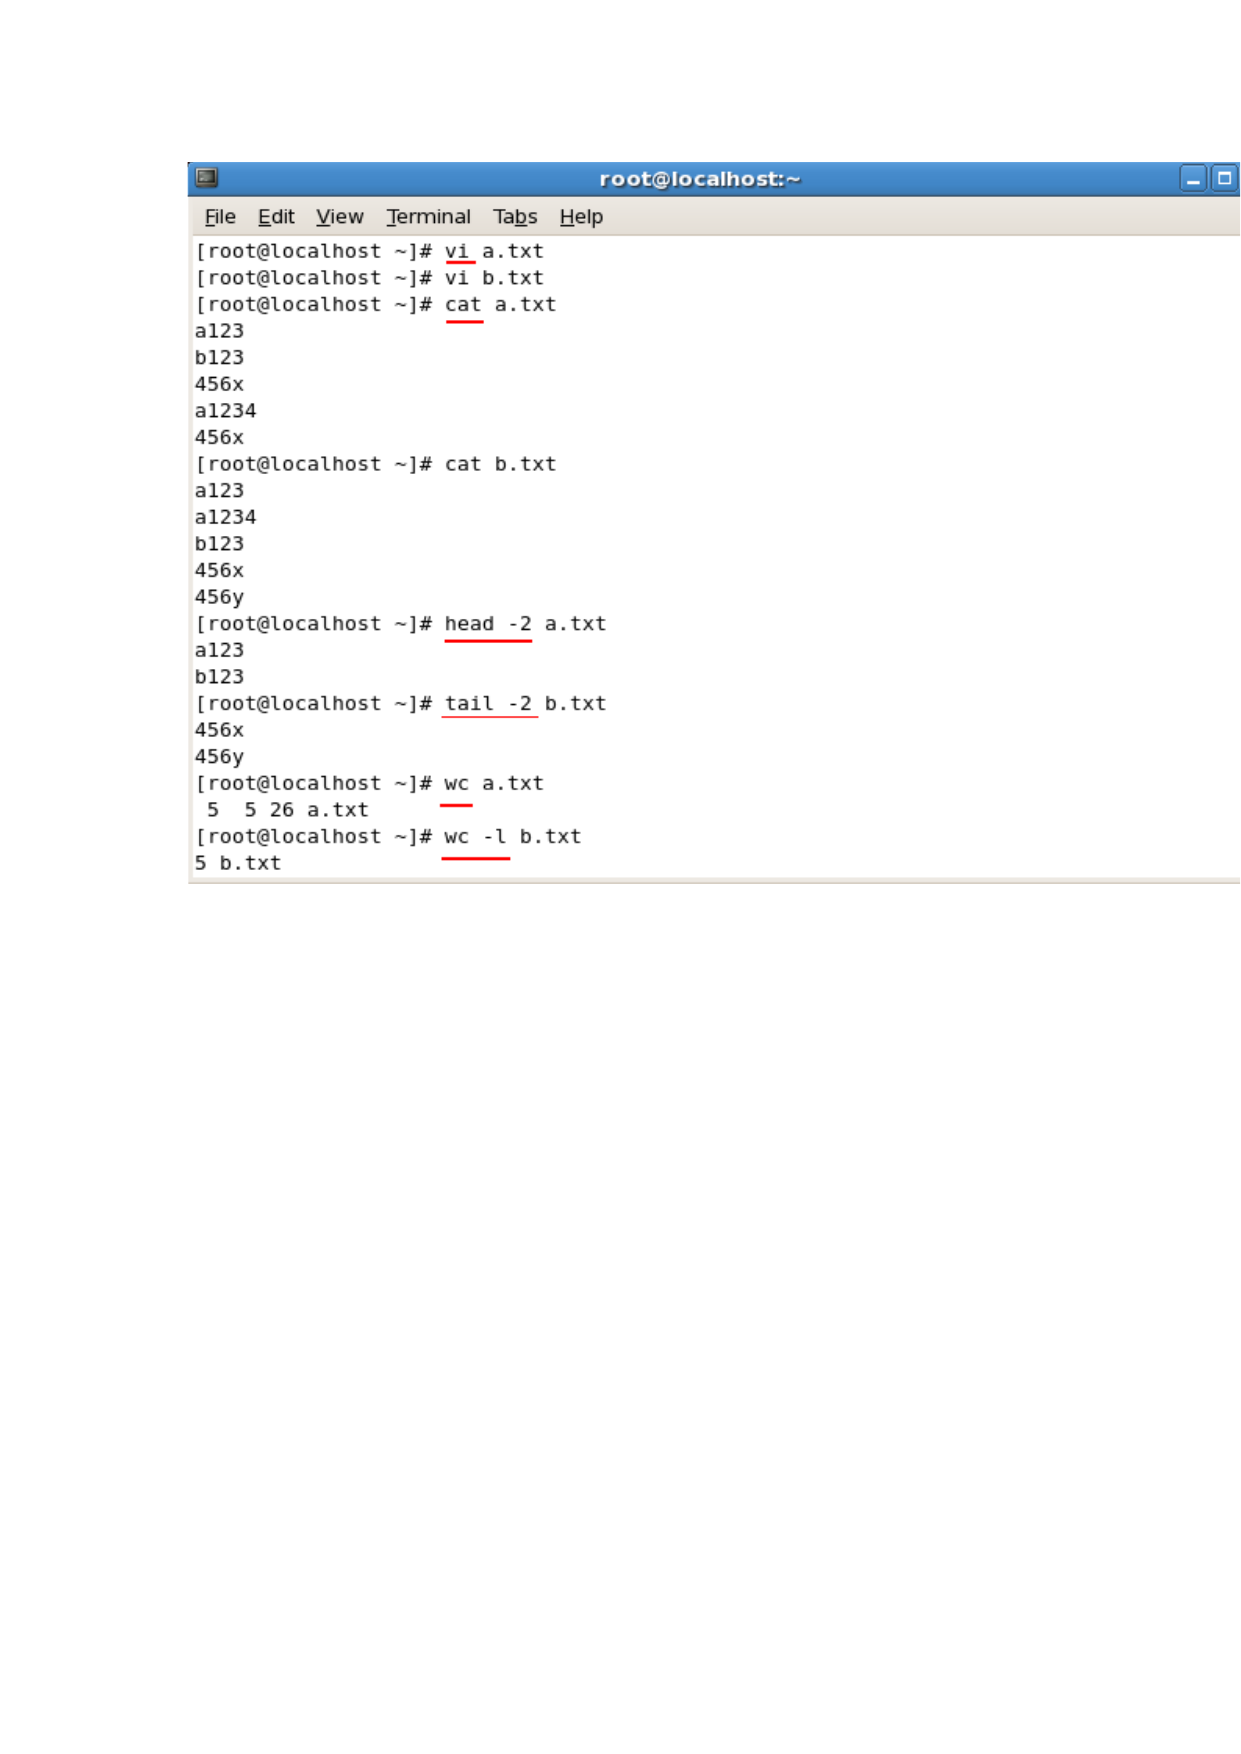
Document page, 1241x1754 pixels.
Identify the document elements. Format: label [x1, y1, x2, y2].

picture [187, 162, 1241, 884]
